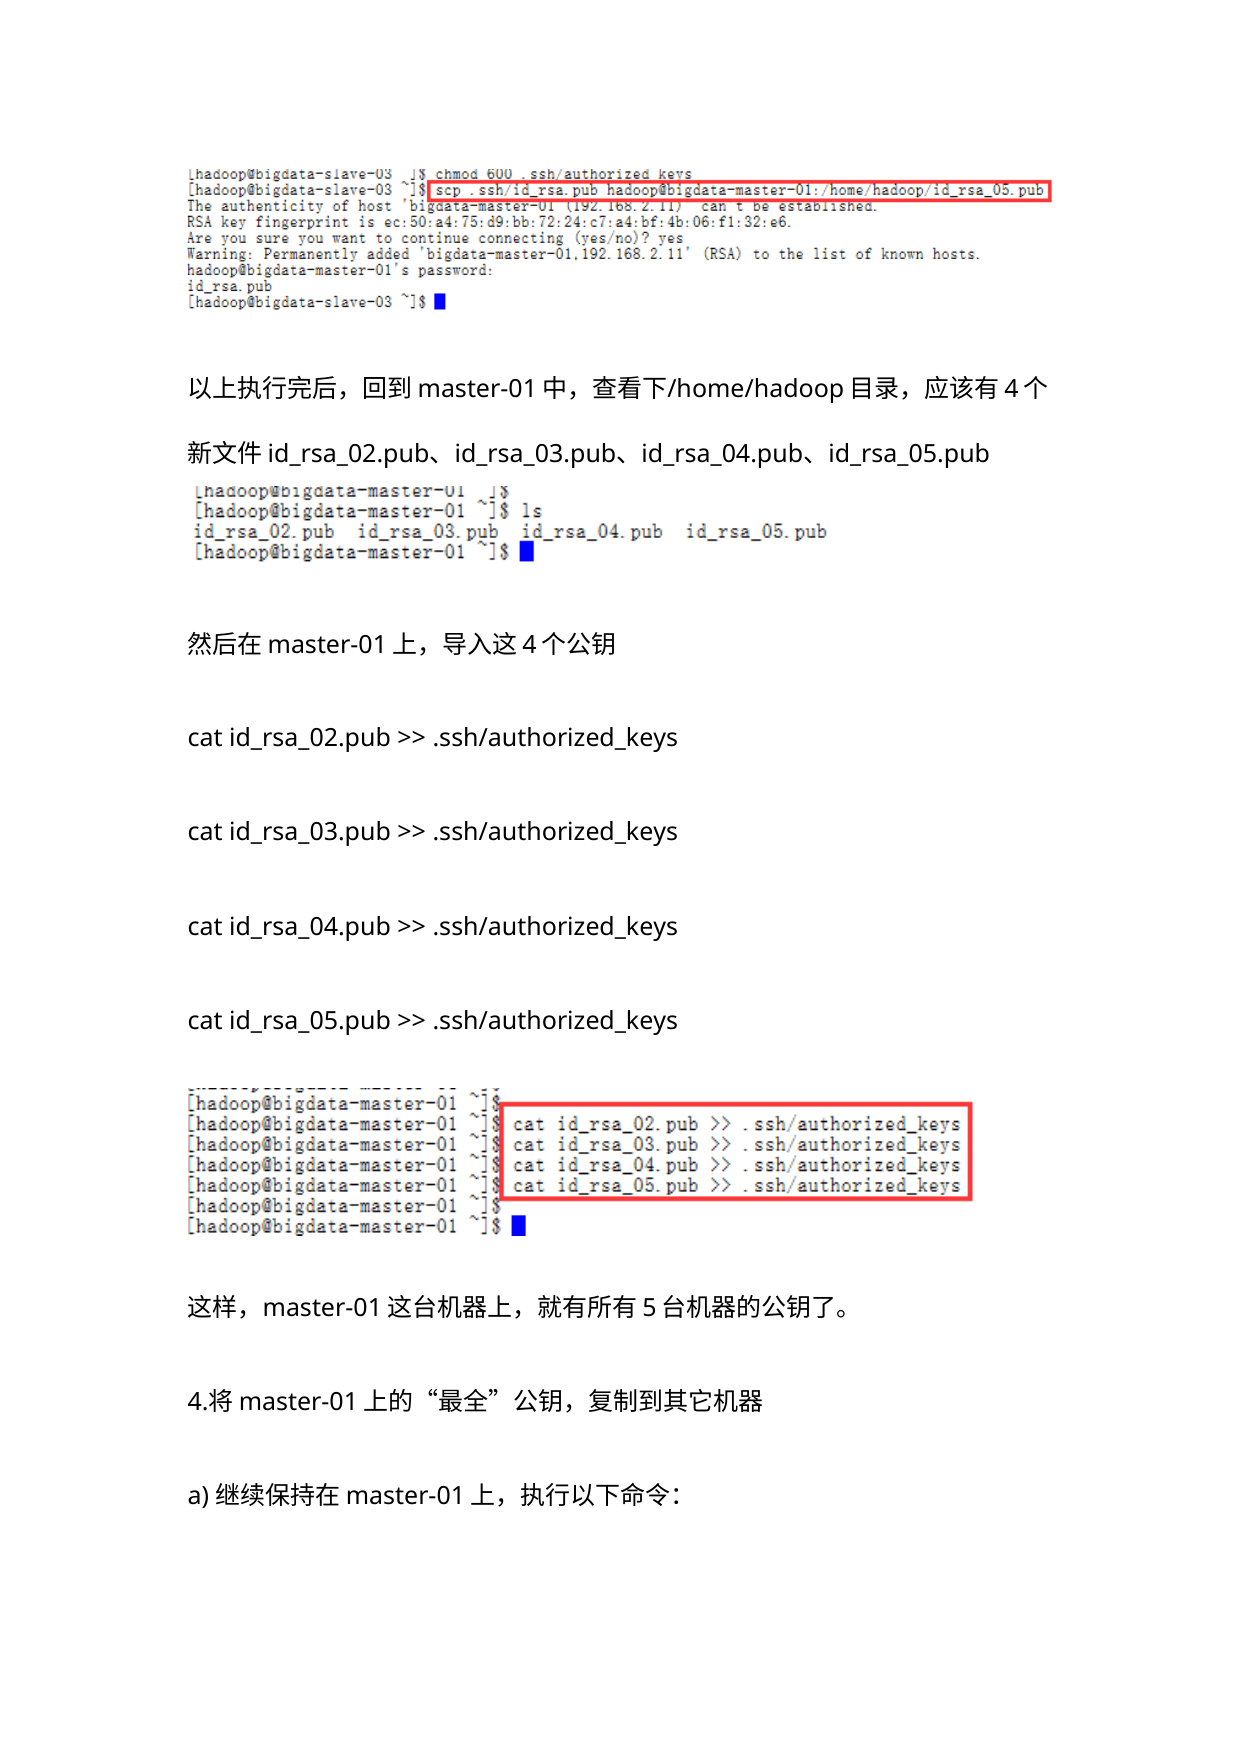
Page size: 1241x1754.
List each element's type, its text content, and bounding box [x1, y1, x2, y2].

text cat id_rsa_03.pub >> .ssh/authorized_keys [187, 799, 1053, 864]
text 4.将master-01上的“最全”公钥，复制到其它机器 [187, 1367, 1053, 1432]
text 这样，master-01这台机器上，就有所有5台机器的公钥了。 [187, 1273, 1053, 1338]
text a) 继续保持在master-01上，执行以下命令： [187, 1461, 1053, 1526]
text cat id_rsa_02.pub >> .ssh/authorized_keys [187, 704, 1053, 769]
text cat id_rsa_05.pub >> .ssh/authorized_keys [187, 987, 1053, 1052]
text 然后在master-01上，导入这4个公钥 [187, 610, 1053, 675]
text cat id_rsa_04.pub >> .ssh/authorized_keys [187, 893, 1053, 958]
picture [187, 486, 853, 579]
picture [187, 169, 1053, 317]
picture [187, 1088, 1004, 1236]
